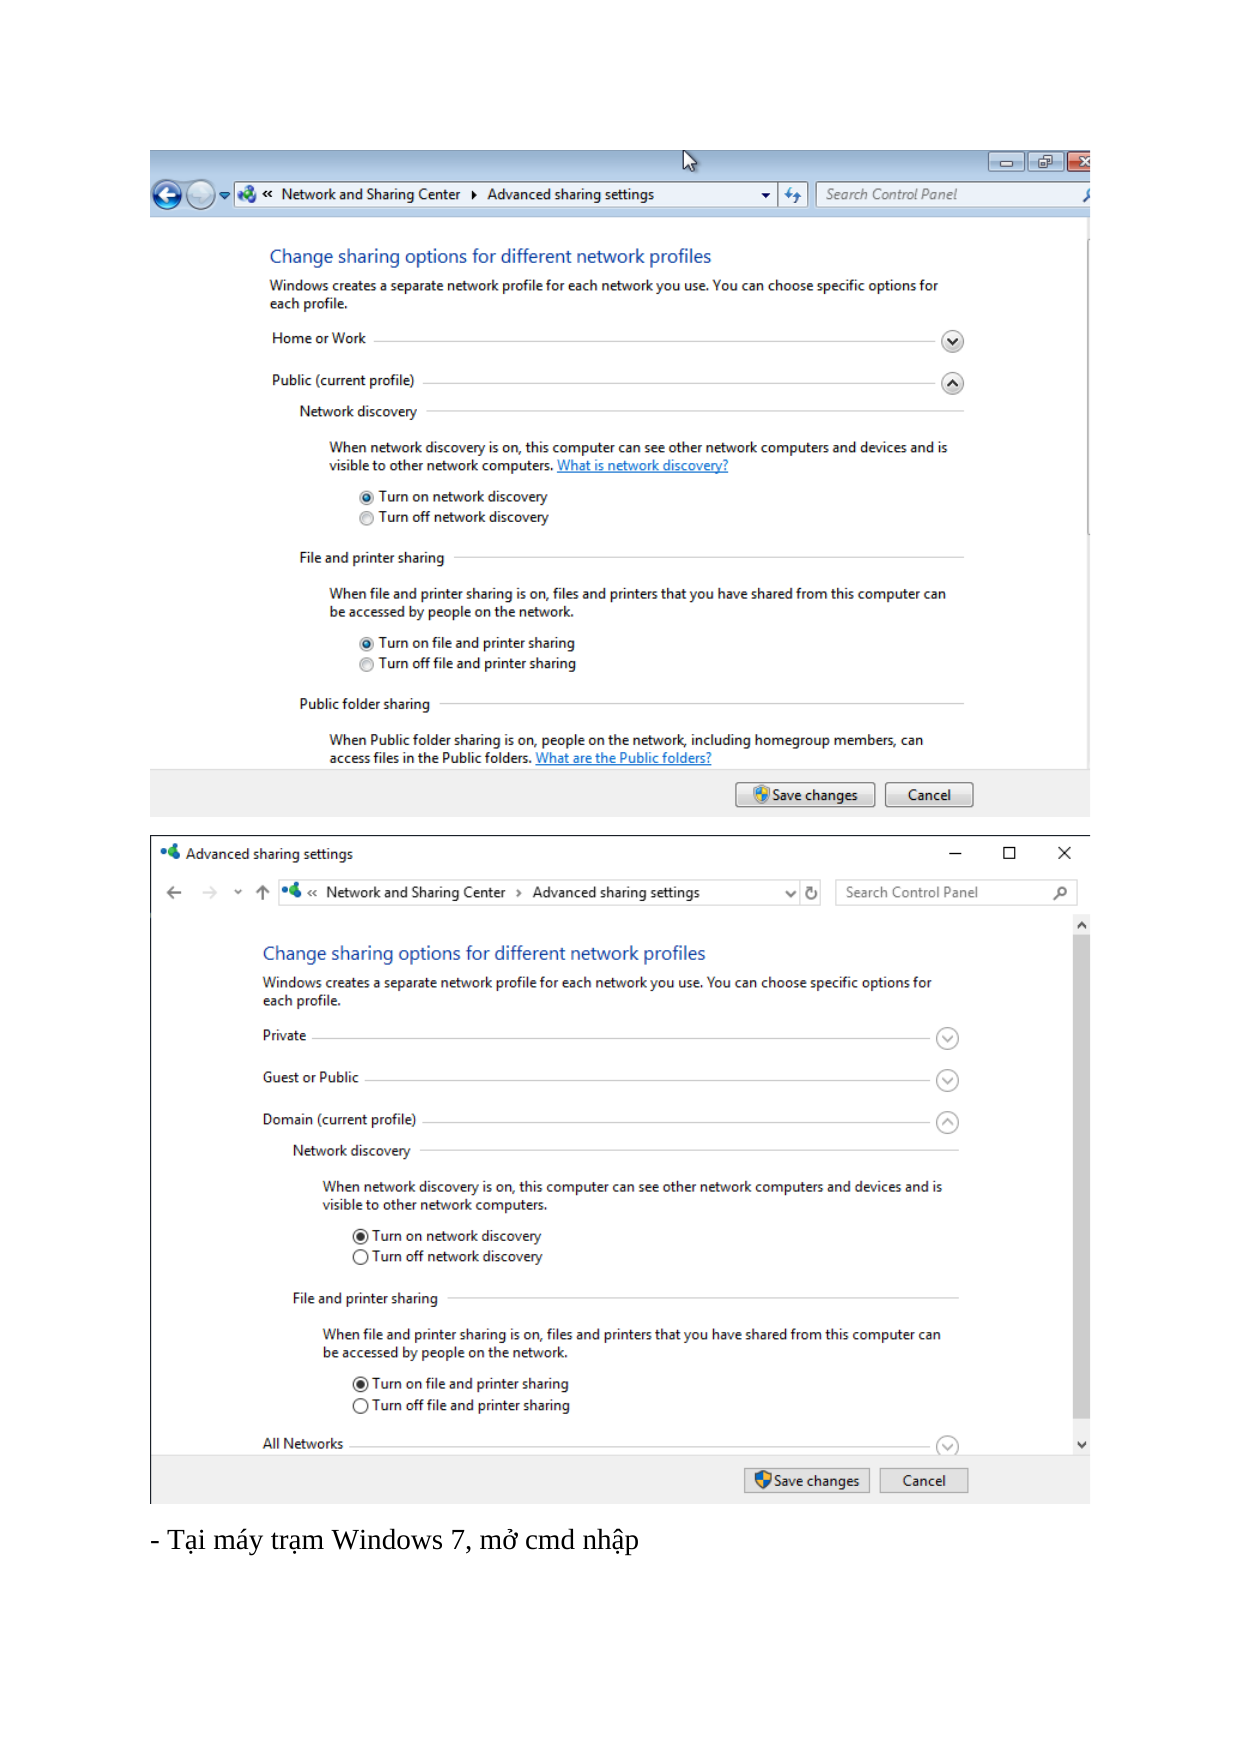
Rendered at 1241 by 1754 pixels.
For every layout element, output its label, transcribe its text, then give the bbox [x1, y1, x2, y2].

picture [150, 150, 1091, 817]
picture [150, 835, 1091, 1504]
text - Tại máy trạm Windows 7, mở cmd nhập [150, 1522, 1090, 1556]
